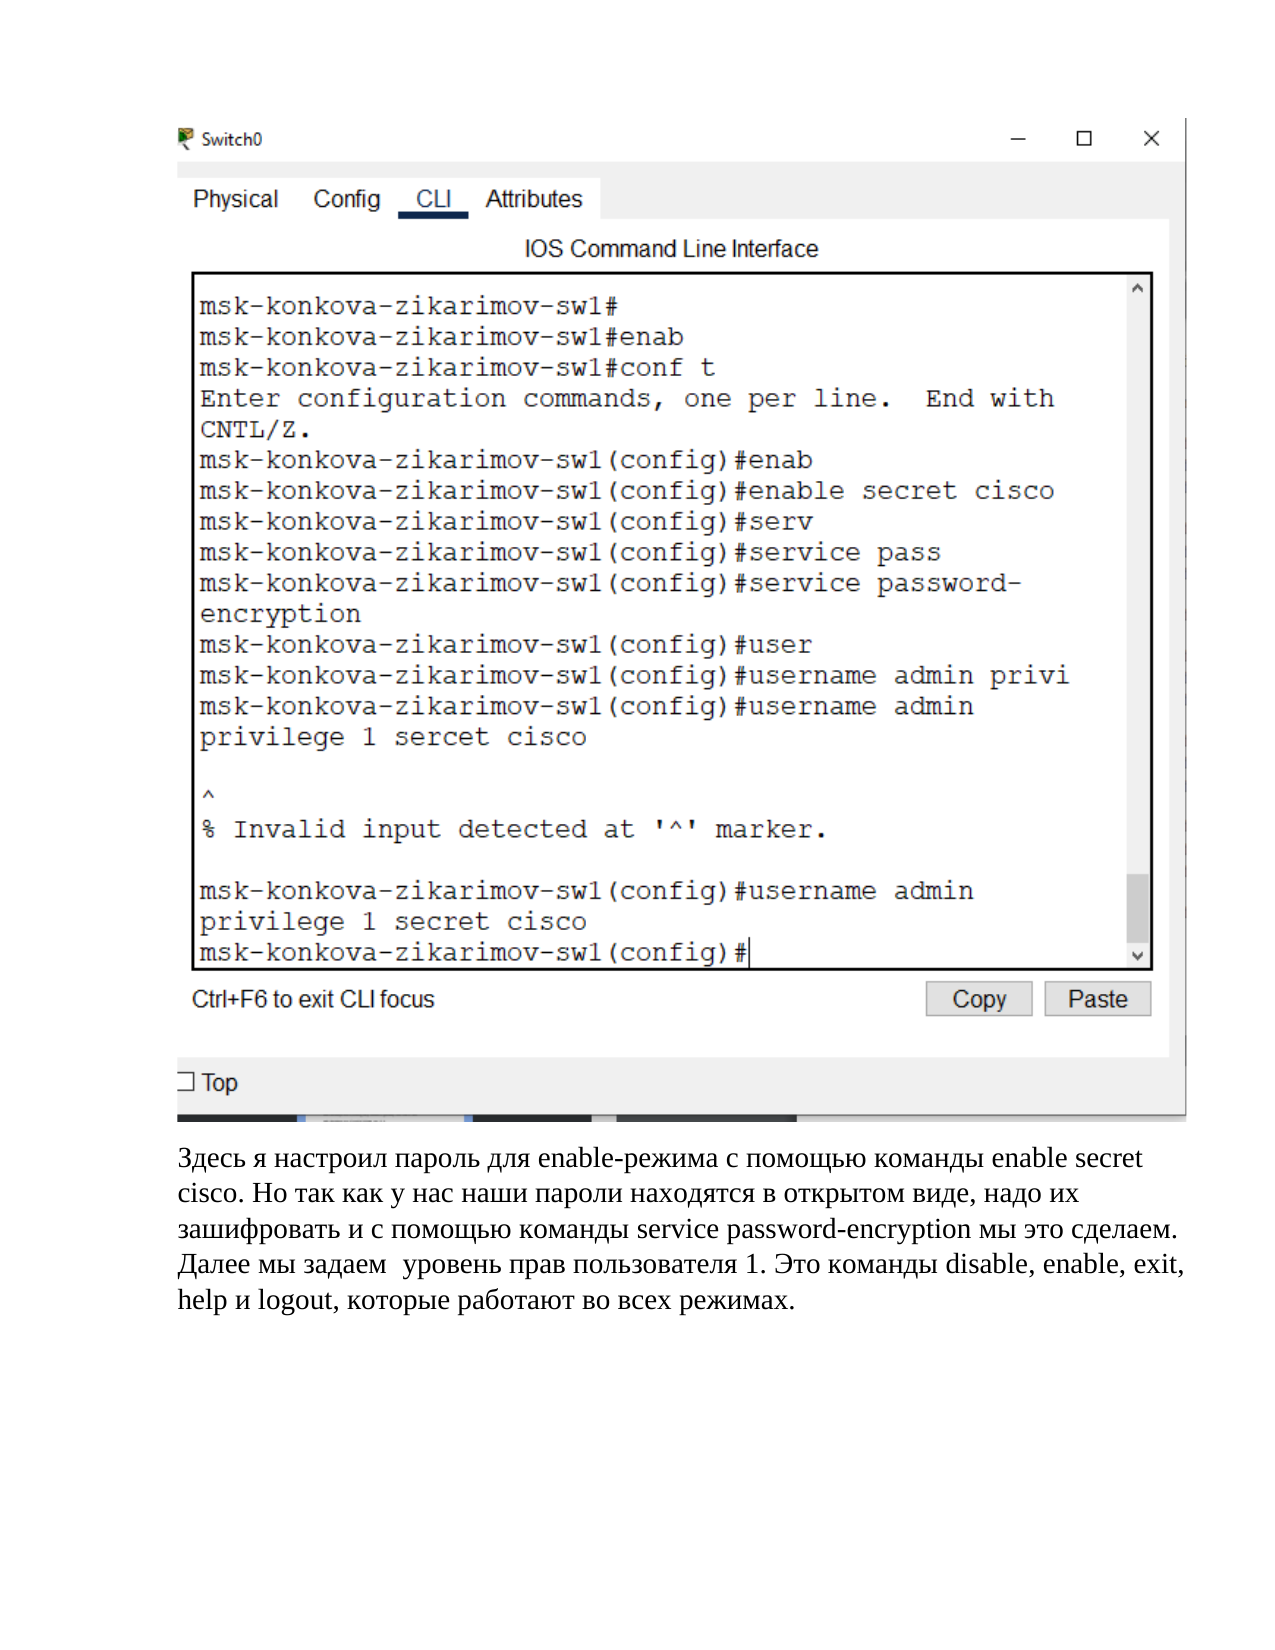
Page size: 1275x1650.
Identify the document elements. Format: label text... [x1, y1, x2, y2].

text Здесь я настроил пароль для enable-режима с помощью команды enable secret cisco. Но так как у нас наши пароли находятся в открытом виде, надо их зашифровать и с помощью команды service password-encryption мы это сделаем. Далее мы задаем уровень прав пользователя 1. Это команды disable, enable, exit, help и logout, которые работают во всех режимах. [177, 1140, 1186, 1316]
picture [177, 118, 1187, 1122]
